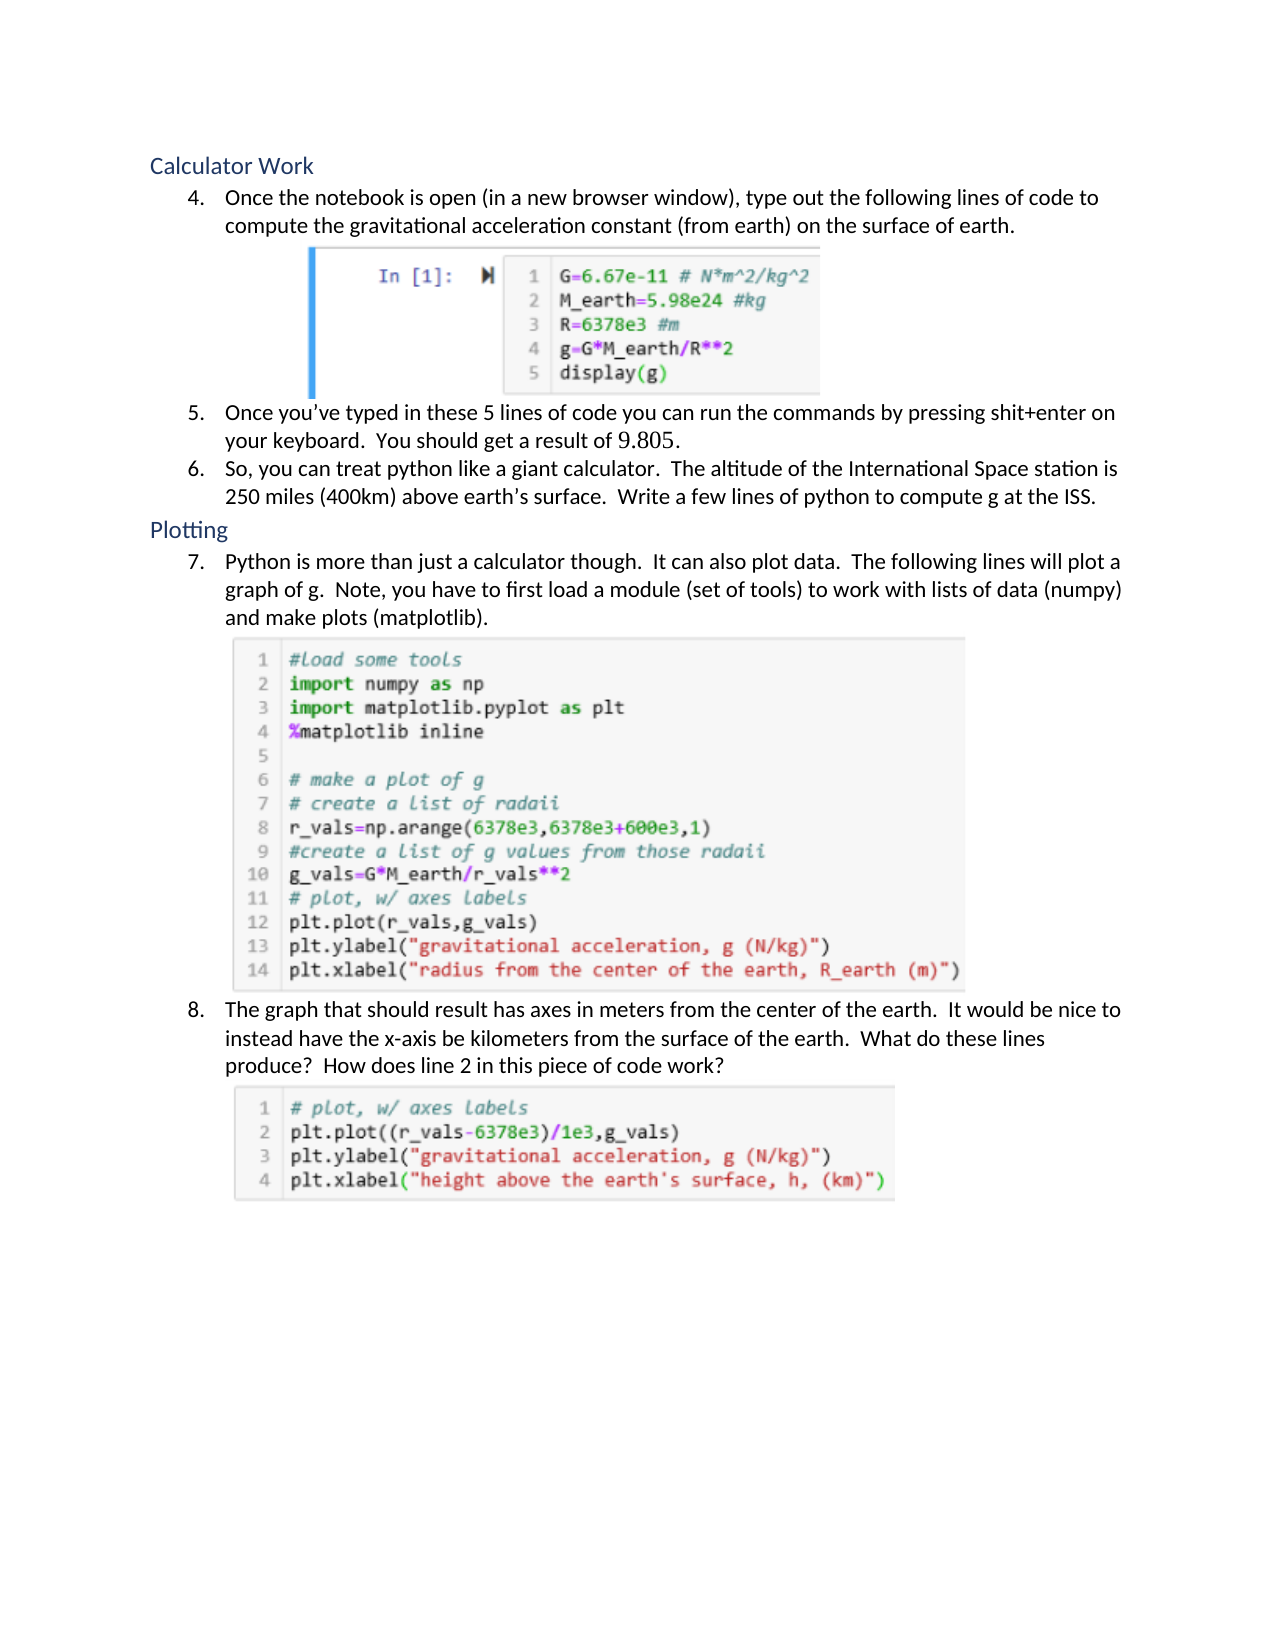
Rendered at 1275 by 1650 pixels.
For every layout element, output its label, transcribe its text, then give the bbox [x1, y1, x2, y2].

list So, you can treat python like a giant calculator. The altitude of the International Space station is 250 miles (400km) above earth’s surface. Write a few lines of python to compute g at the ISS. [187, 454, 1125, 510]
subtitle Calculator Work [150, 150, 1125, 181]
list Once you’ve typed in these 5 lines of code you can run the commands by pressing shit+enter on your keyboard. You should get a result of . [187, 398, 1125, 454]
picture [225, 631, 966, 996]
subtitle Plotting [150, 514, 1125, 545]
picture [225, 1079, 895, 1204]
picture [300, 238, 821, 399]
list Once the notebook is open (in a new browser window), type out the following lines of code to compute the gravitational acceleration constant (from earth) on the surface of earth. [187, 183, 1125, 239]
